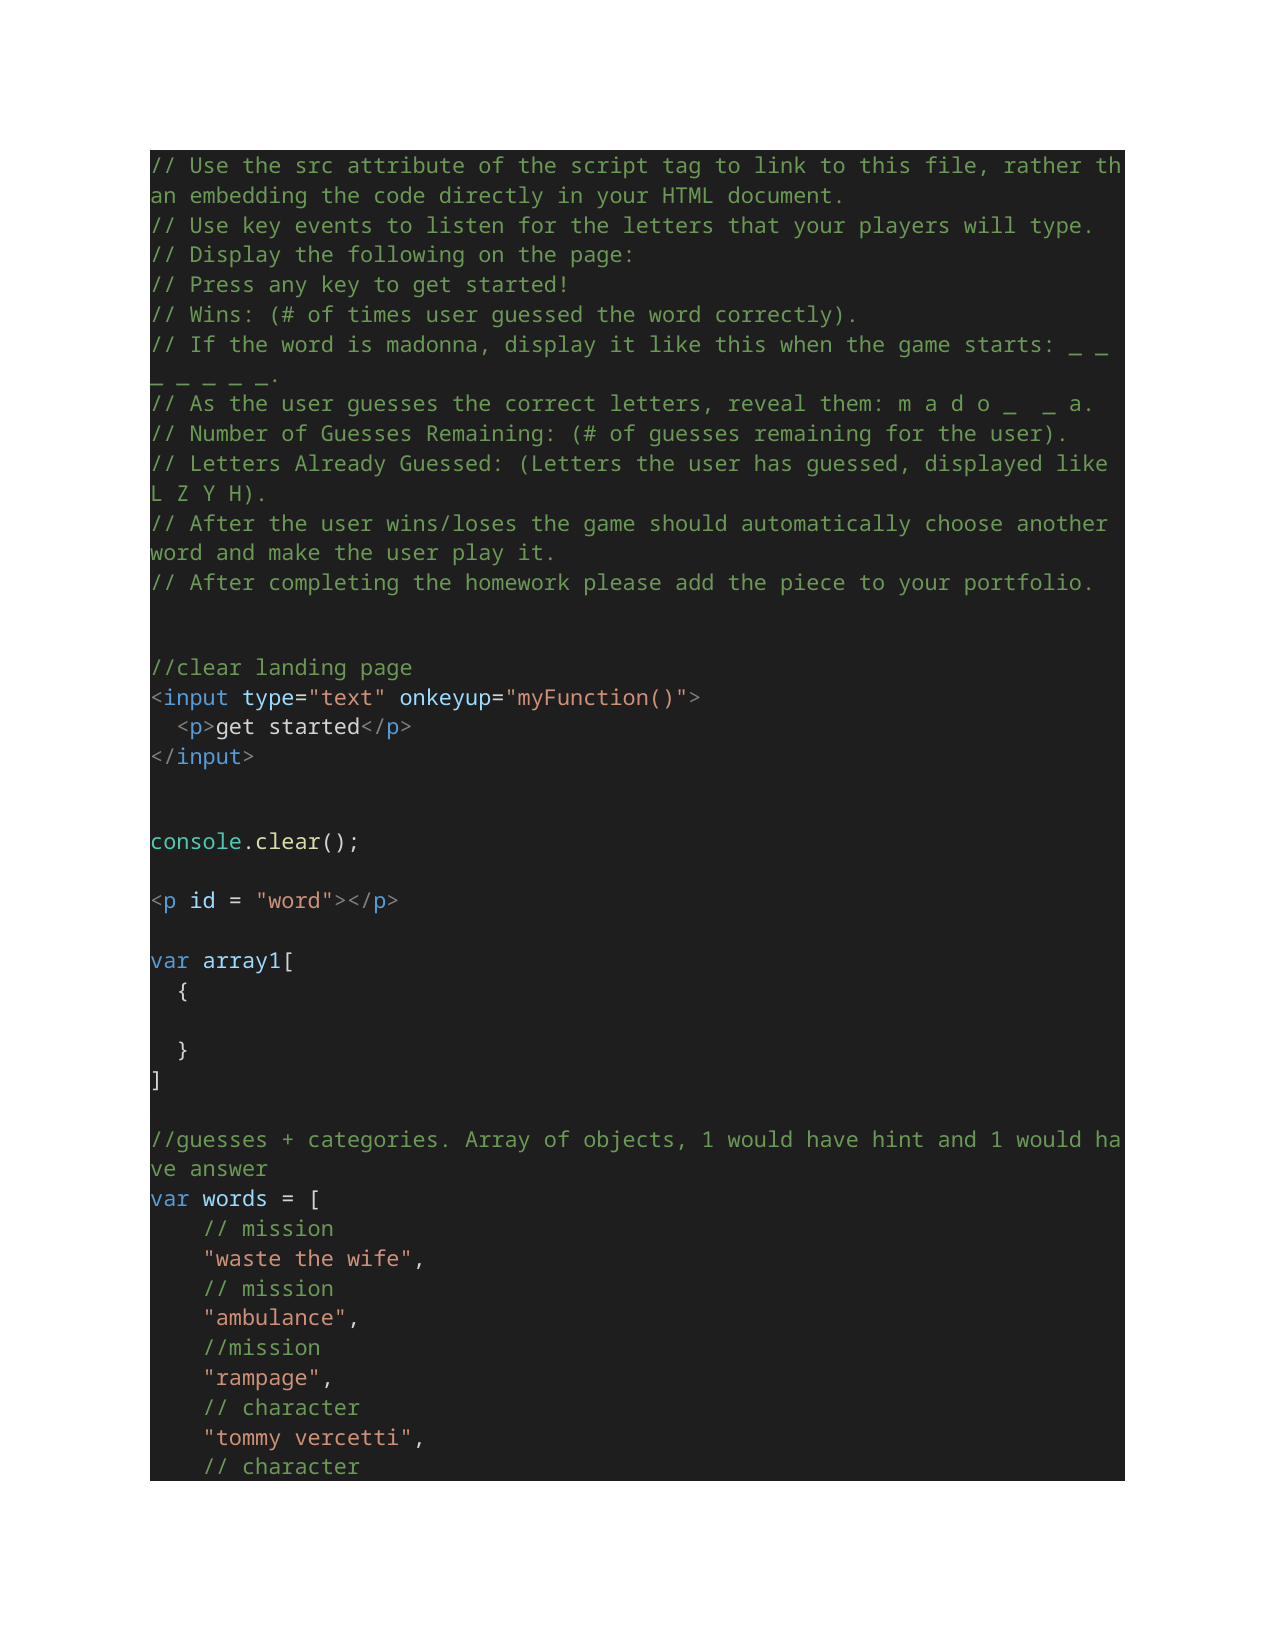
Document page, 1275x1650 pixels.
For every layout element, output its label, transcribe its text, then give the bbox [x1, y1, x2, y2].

text // Display the following on the page: [150, 239, 1125, 269]
text //guesses + categories. Array of objects, 1 would have hint and 1 would have answer [150, 1123, 1125, 1183]
text </input> [150, 741, 1125, 771]
text // Use the src attribute of the script tag to link to this file, rather than embedding the code directly in your HTML document. [150, 150, 1125, 209]
text ] [150, 1064, 1125, 1094]
text //clear landing page [150, 652, 1125, 681]
text // Letters Already Guessed: (Letters the user has guessed, displayed like L Z Y H). [150, 448, 1125, 507]
text var array1[ [150, 945, 1125, 974]
text // Number of Guesses Remaining: (# of guesses remaining for the user). [150, 418, 1125, 448]
text // If the word is madonna, display it like this when the game starts: _ _ _ _ _ _ _. [150, 329, 1125, 388]
text "rampage", [150, 1362, 1125, 1392]
text <p id = "word"></p> [150, 885, 1125, 915]
text } [150, 1034, 1125, 1064]
text <input type="text" onkeyup="myFunction()"> [150, 681, 1125, 711]
text <p>get started</p> [150, 711, 1125, 741]
text "ambulance", [150, 1302, 1125, 1332]
text // Wins: (# of times user guessed the word correctly). [150, 299, 1125, 329]
text { [150, 974, 1125, 1004]
text "tommy vercetti", [150, 1421, 1125, 1451]
text // Use key events to listen for the letters that your players will type. [150, 209, 1125, 239]
text // After completing the homework please add the piece to your portfolio. [150, 567, 1125, 597]
text // character [150, 1451, 1125, 1481]
text // Press any key to get started! [150, 269, 1125, 299]
text // character [150, 1392, 1125, 1421]
text // mission [150, 1213, 1125, 1243]
text // mission [150, 1272, 1125, 1302]
text //mission [150, 1332, 1125, 1362]
text // As the user guesses the correct letters, reveal them: m a d o _ _ a. [150, 388, 1125, 418]
text "waste the wife", [150, 1243, 1125, 1272]
text var words = [ [150, 1183, 1125, 1213]
text // After the user wins/loses the game should automatically choose another word and make the user play it. [150, 507, 1125, 567]
text console.clear(); [150, 826, 1125, 855]
